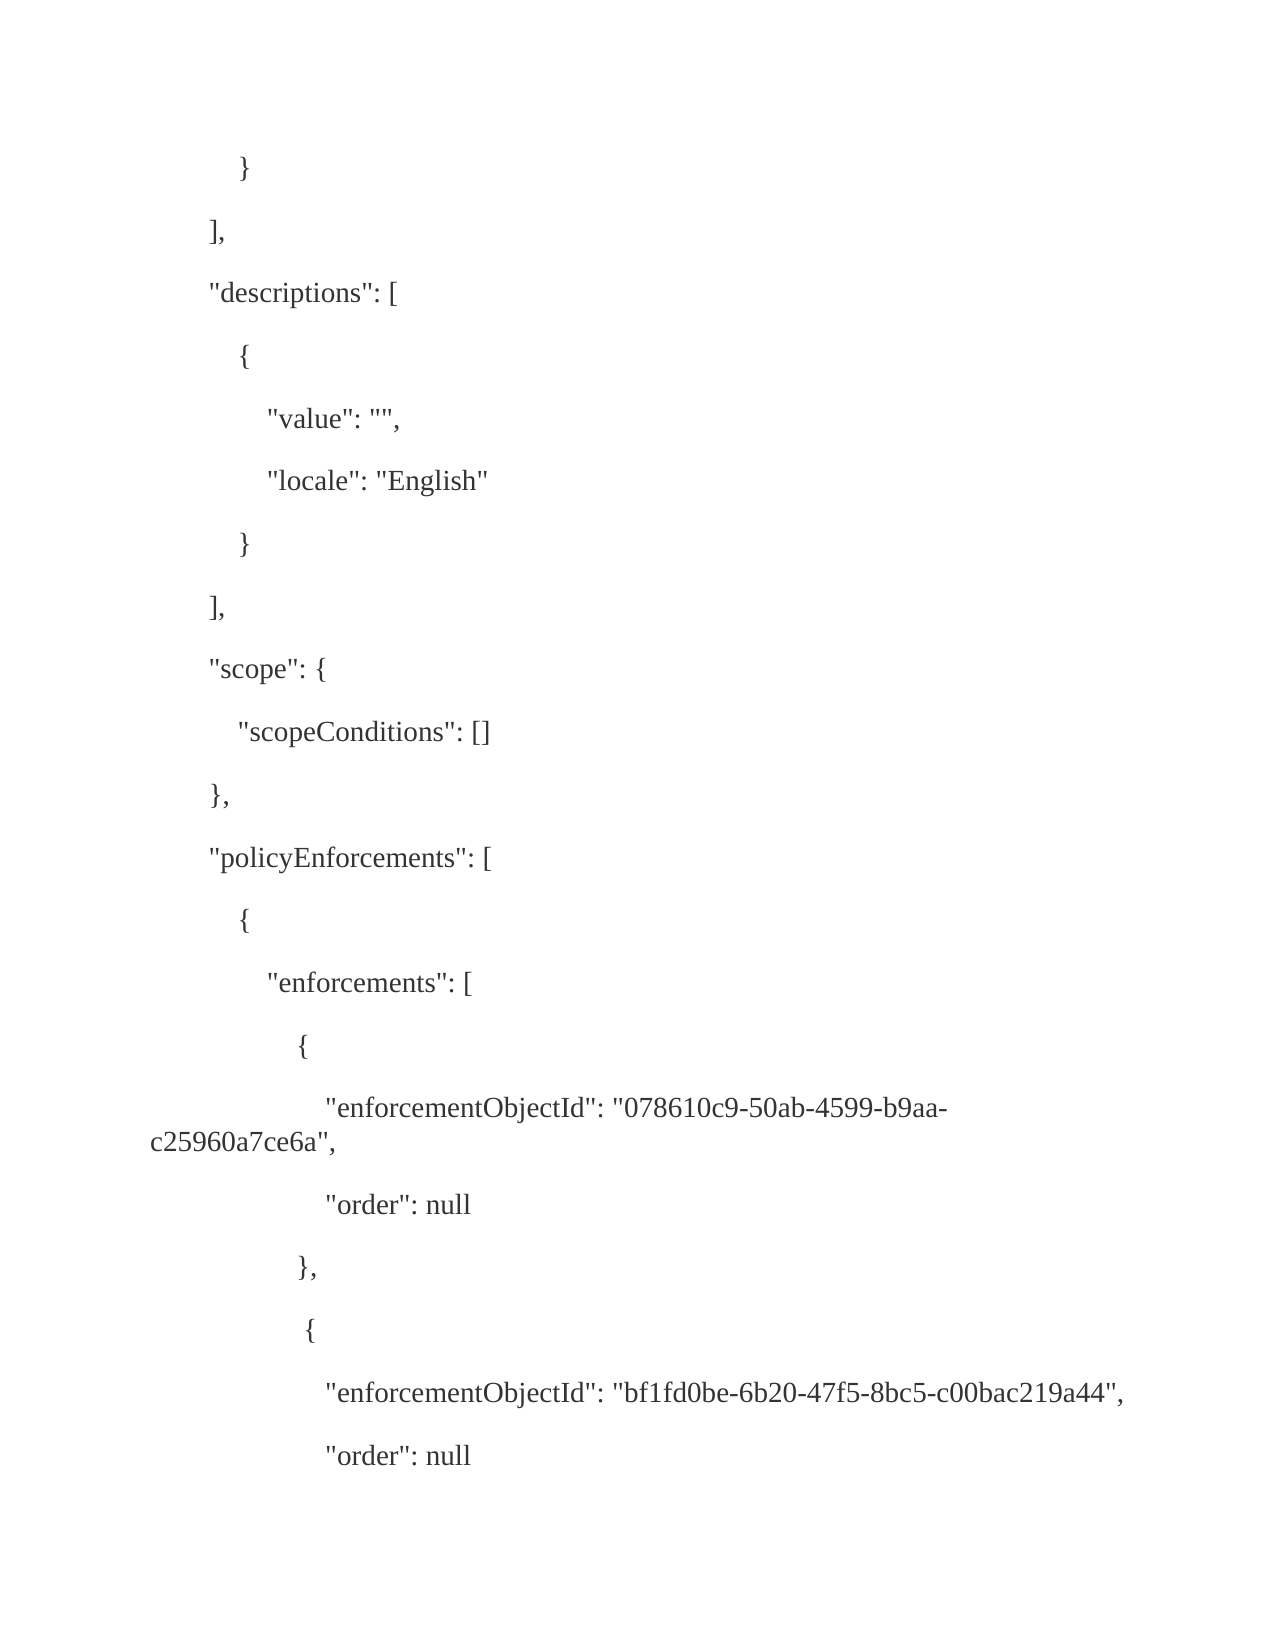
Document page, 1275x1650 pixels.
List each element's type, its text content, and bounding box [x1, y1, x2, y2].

text } [150, 150, 1125, 183]
text { [150, 902, 1125, 936]
text "policyEnforcements": [ [150, 840, 1125, 873]
text { [150, 1028, 1125, 1061]
text "order": null [150, 1187, 1125, 1220]
text "scopeConditions": [] [150, 714, 1125, 748]
text ], [150, 589, 1125, 622]
text "locale": "English" [150, 463, 1125, 497]
text { [150, 1312, 1125, 1346]
text "enforcementObjectId": "bf1fd0be-6b20-47f5-8bc5-c00bac219a44", [150, 1375, 1125, 1408]
text "enforcements": [ [150, 965, 1125, 999]
text }, [150, 777, 1125, 811]
text "descriptions": [ [150, 275, 1125, 309]
text "value": "", [150, 401, 1125, 434]
text }, [150, 1249, 1125, 1283]
text } [150, 526, 1125, 560]
text "scope": { [150, 652, 1125, 685]
text "enforcementObjectId": "078610c9-50ab-4599-b9aa-c25960a7ce6a", [150, 1091, 1125, 1158]
text ], [150, 213, 1125, 246]
text { [150, 338, 1125, 372]
text "order": null [150, 1438, 1125, 1471]
